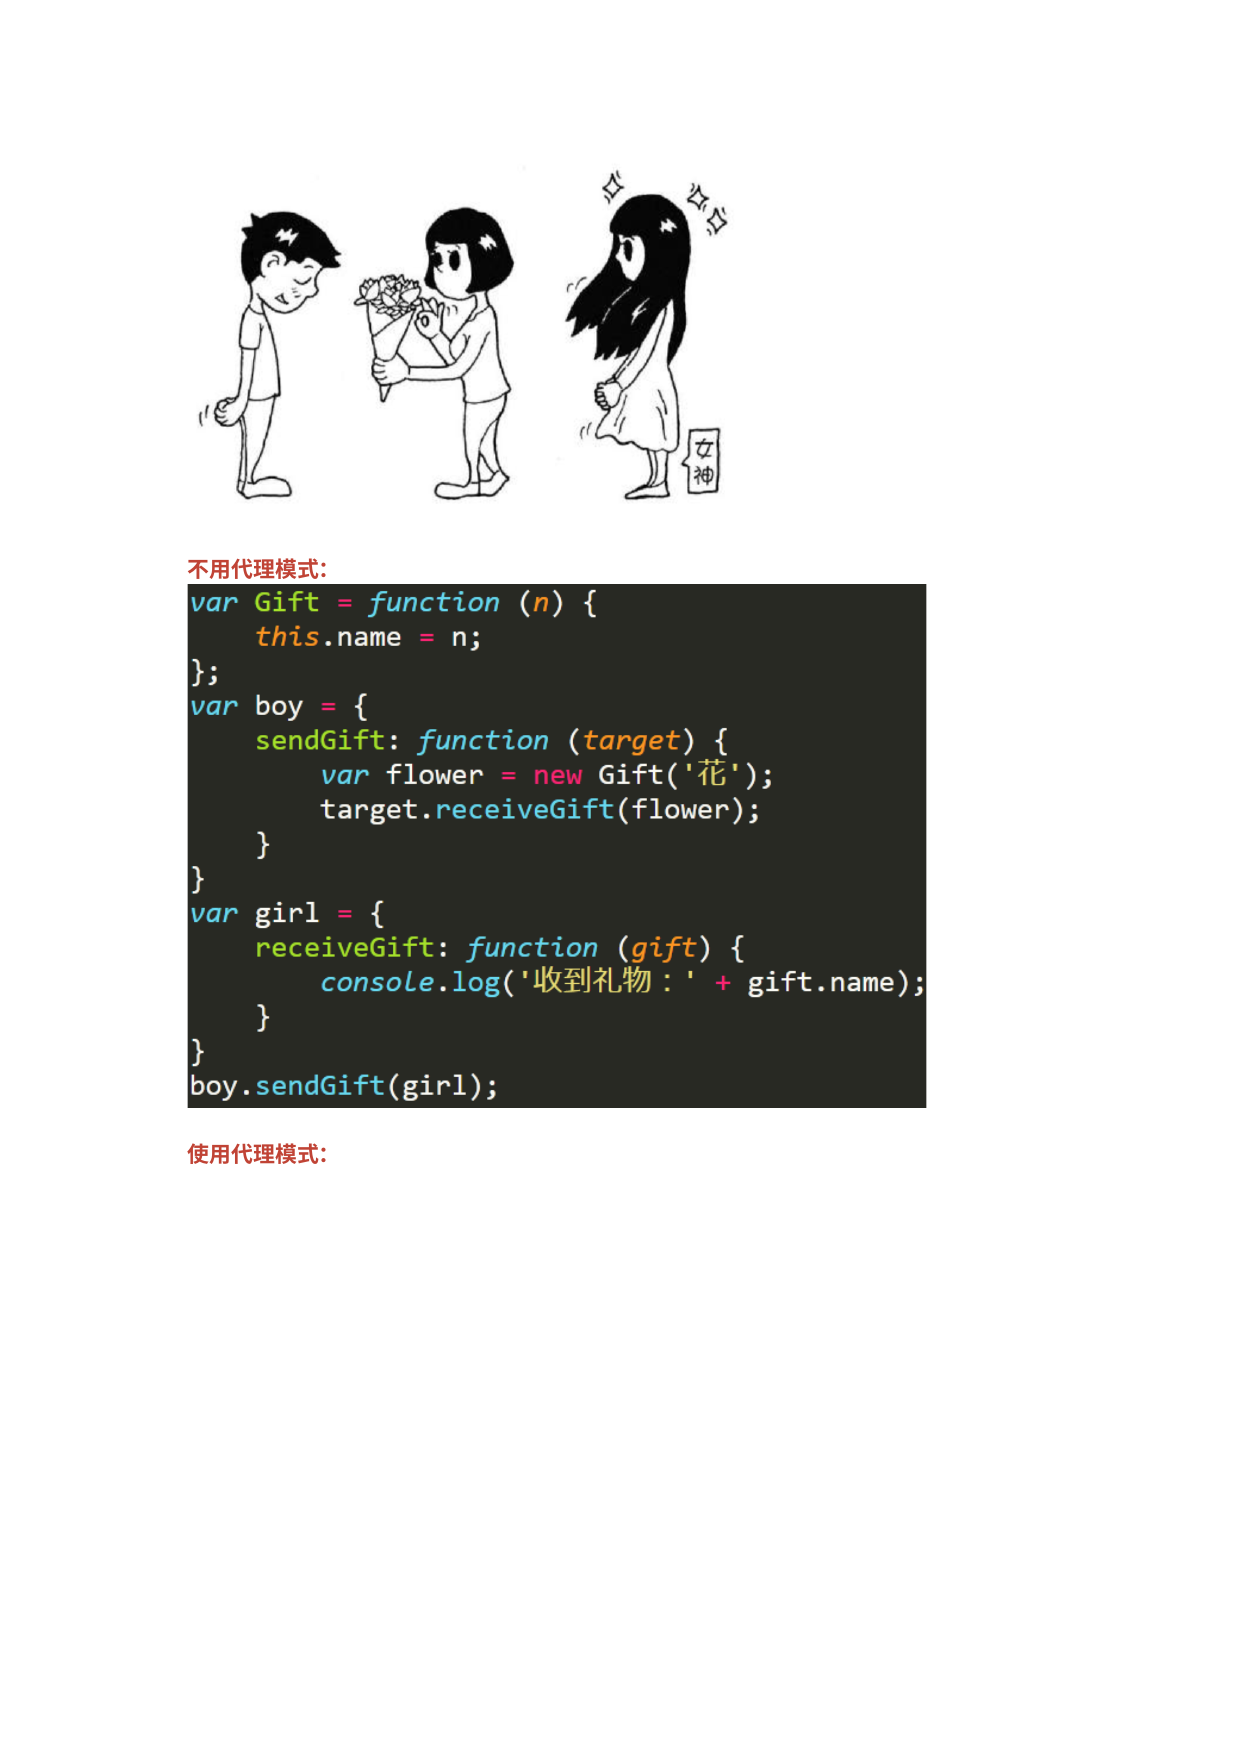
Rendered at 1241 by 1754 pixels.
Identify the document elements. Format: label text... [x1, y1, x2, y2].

text 使用代理模式： [187, 1137, 1053, 1169]
text 不用代理模式： [187, 552, 1053, 584]
picture [187, 162, 737, 509]
